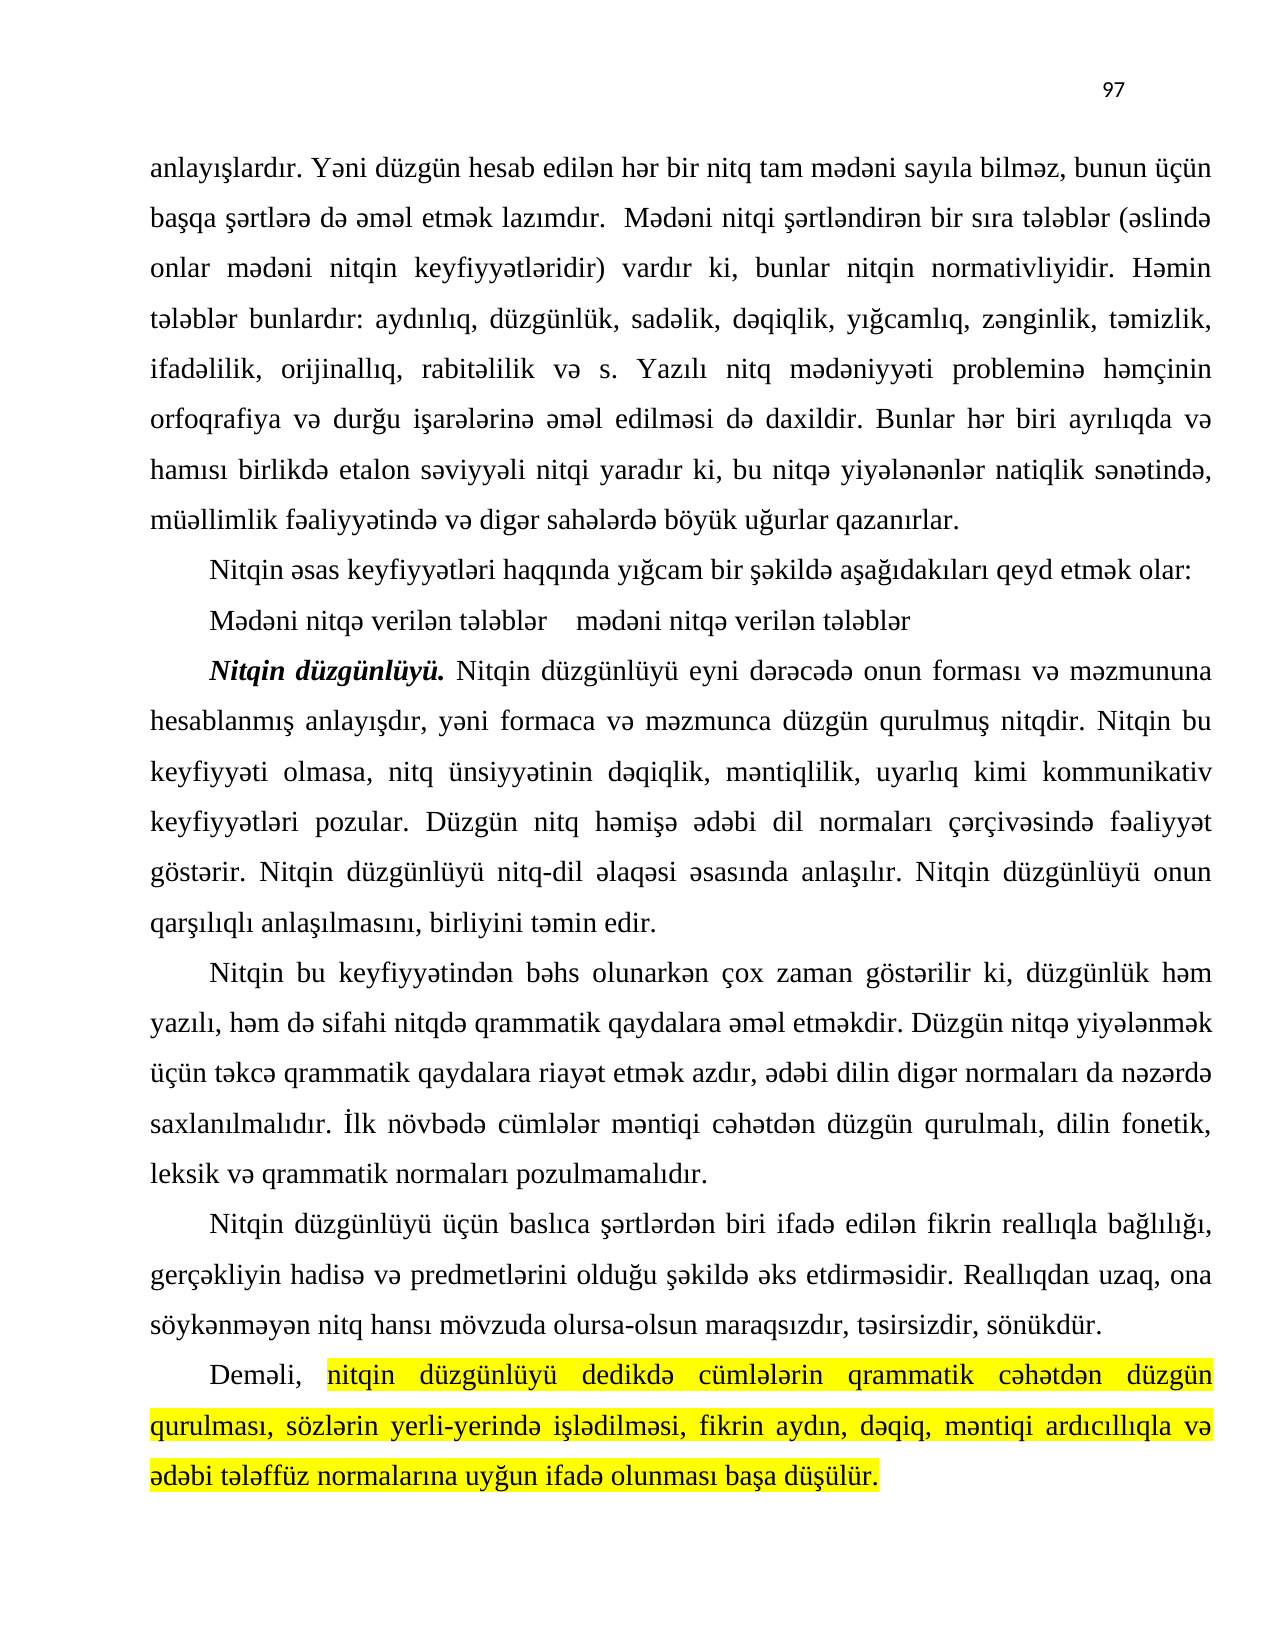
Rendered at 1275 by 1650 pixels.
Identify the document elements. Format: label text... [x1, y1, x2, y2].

text Nitqin əsas keyfiyyətləri haqqında yığcam bir şəkildə aşağıdakıları qeyd etmək olar: [150, 552, 1213, 586]
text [150, 150, 1213, 536]
text Nitqin düzgünlüyü üçün baslıca şərtlərdən biri ifadə edilən fikrin reallıqla bağlılığı, gerçəkliyin hadisə və predmetlərini olduğu şəkildə əks etdirməsidir. Reallıqdan uzaq, ona söykənməyən nitq hansı mövzuda olursa-olsun maraqsızdır, təsirsizdir, sönükdür. [150, 1207, 1213, 1341]
text Nitqin düzgünlüyü. Nitqin düzgünlüyü eyni dərəcədə onun forması və məzmununa hesablanmış anlayışdır, yəni formaca və məzmunca düzgün qurulmuş nitqdir. Nitqin bu keyfiyyəti olmasa, nitq ünsiyyətinin dəqiqlik, məntiqlilik, uyarlıq kimi kommunikativ keyfiyyətləri pozular. Düzgün nitq həmişə ədəbi dil normaları çərçivəsində fəaliyyət göstərir. Nitqin düzgünlüyü nitq-dil əlaqəsi əsasında anlaşılır. Nitqin düzgünlüyü onun qarşılıqlı anlaşılmasını, birliyini təmin edir. [150, 653, 1213, 938]
text Nitqin bu keyfiyyətindən bəhs olunarkən çox zaman göstərilir ki, düzgünlük həm yazılı, həm də sifahi nitqdə qrammatik qaydalara əməl etməkdir. Düzgün nitqə yiyələnmək üçün təkcə qrammatik qaydalara riayət etmək azdır, ədəbi dilin digər normaları da nəzərdə saxlanılmalıdır. İlk növbədə cümlələr məntiqi cəhətdən düzgün qurulmalı, dilin fonetik, leksik və qrammatik normaları pozulmamalıdır. [150, 955, 1213, 1190]
text Mədəni nitqə verilən tələblər mədəni nitqə verilən tələblər [150, 603, 1213, 636]
text Deməli, nitqin düzgünlüyü dedikdə cümlələrin qrammatik cəhətdən düzgün qurulması, sözlərin yerli-yerində işlədilməsi, fikrin aydın, dəqiq, məntiqi ardıcıllıqla və ədəbi tələffüz normalarına uyğun ifadə olunması başa düşülür. [150, 1441, 1213, 1492]
text Deməli, nitqin düzgünlüyü dedikdə cümlələrin qrammatik cəhətdən düzgün qurulması, sözlərin yerli-yerində işlədilməsi, fikrin aydın, dəqiq, məntiqi ardıcıllıqla və ədəbi tələffüz normalarına uyğun ifadə olunması başa düşülür. [150, 1357, 1213, 1408]
